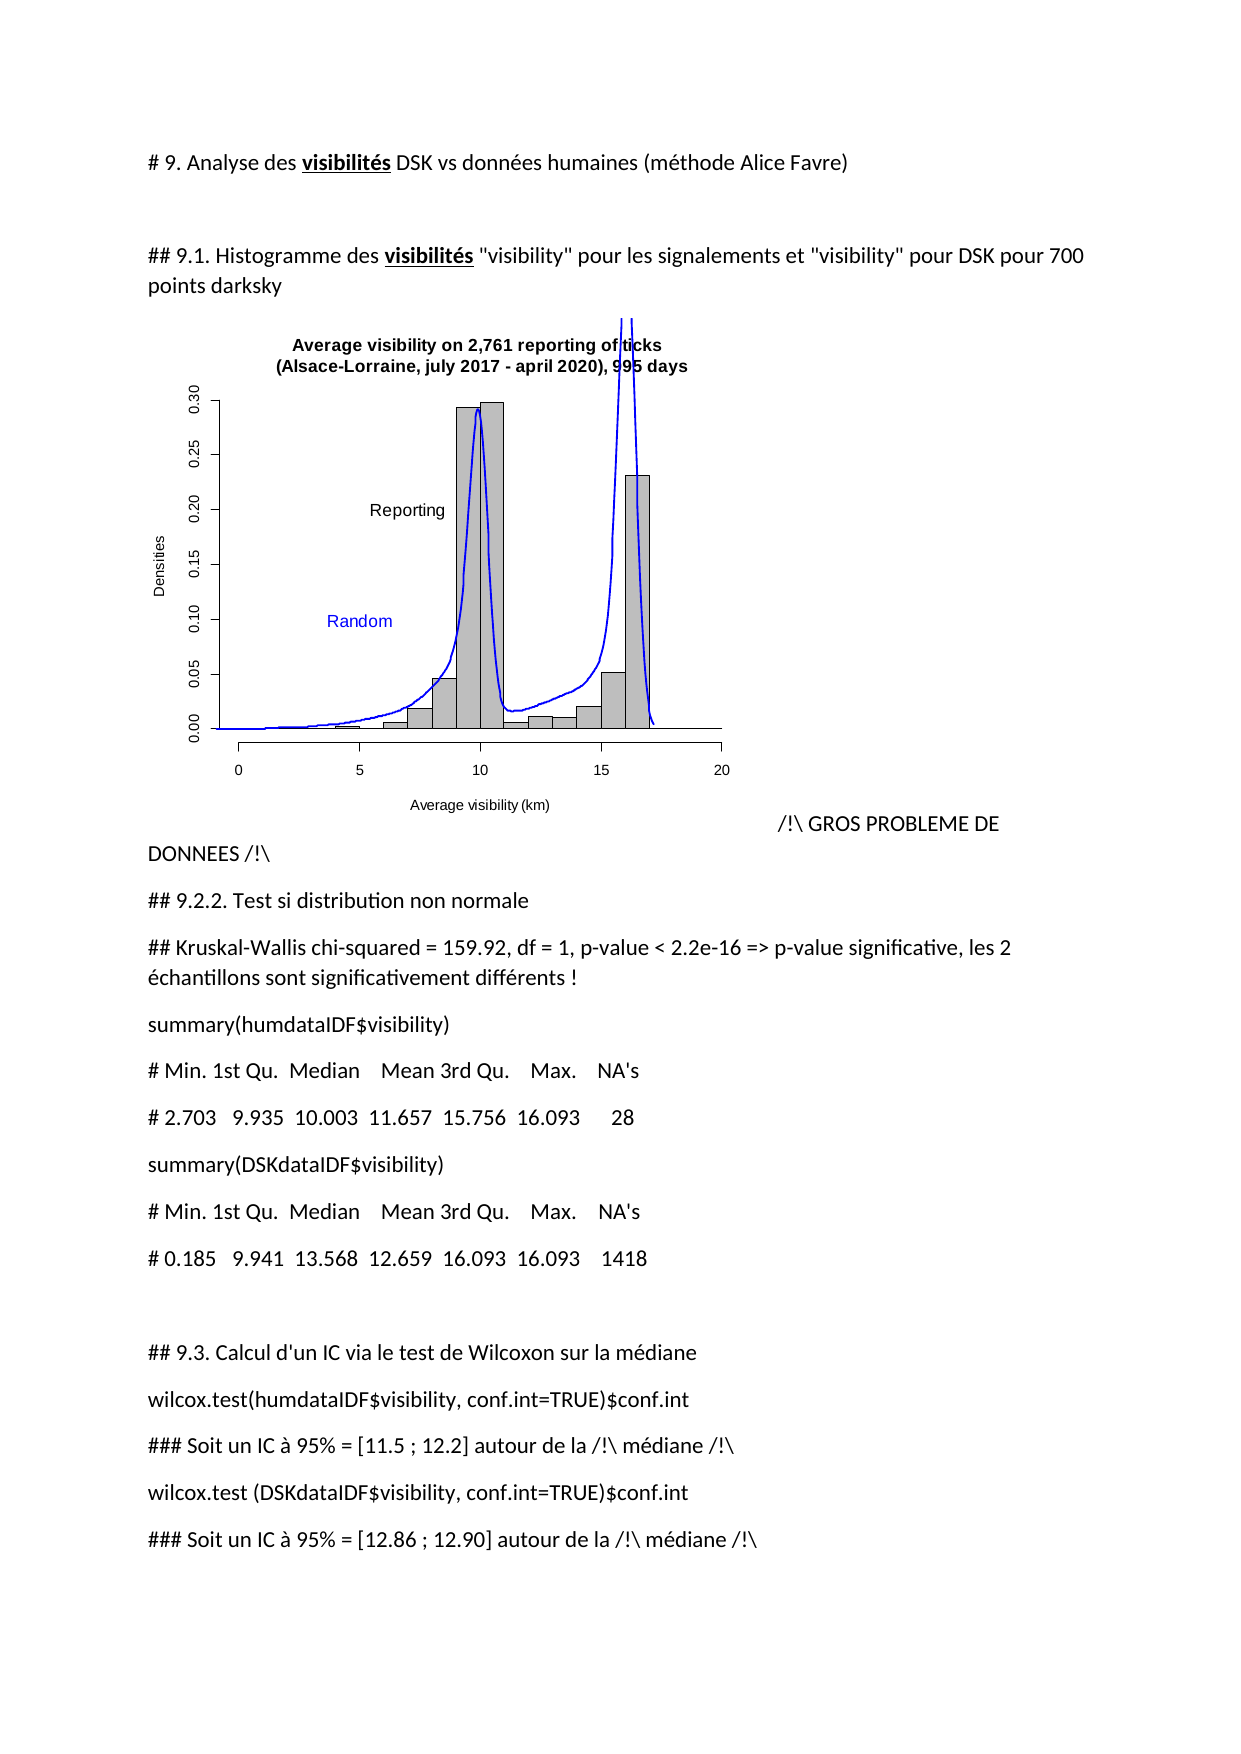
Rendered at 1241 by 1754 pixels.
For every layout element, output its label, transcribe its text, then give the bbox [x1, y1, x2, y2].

text ## Kruskal-Wallis chi-squared = 159.92, df = 1, p-value < 2.2e-16 => p-value significative, les 2 échantillons sont significativement différents ! [148, 933, 1093, 991]
text ## 9.3. Calcul d'un IC via le test de Wilcoxon sur la médiane [148, 1338, 1093, 1366]
text ## 9.2.2. Test si distribution non normale [148, 886, 1093, 914]
text ## 9.1. Histogramme des visibilités "visibility" pour les signalements et "visibility" pour DSK pour 700 points darksky [148, 241, 1093, 299]
text ### Soit un IC à 95% = [11.5 ; 12.2] autour de la /!\ médiane /!\ [148, 1432, 1093, 1459]
text wilcox.test (DSKdataIDF$visibility, conf.int=TRUE)$conf.int [148, 1478, 1093, 1506]
text ### Soit un IC à 95% = [12.86 ; 12.90] autour de la /!\ médiane /!\ [148, 1525, 1093, 1553]
text # 9. Analyse des visibilités DSK vs données humaines (méthode Alice Favre) [148, 148, 1093, 176]
text summary(DSKdataIDF$visibility) [148, 1150, 1093, 1178]
text summary(humdataIDF$visibility) [148, 1010, 1093, 1038]
text wilcox.test(humdataIDF$visibility, conf.int=TRUE)$conf.int [148, 1385, 1093, 1413]
text # 2.703 9.935 10.003 11.657 15.756 16.093 28 [148, 1103, 1093, 1131]
text /!\ GROS PROBLEME DE DONNEES /!\ [148, 318, 1093, 867]
text # 0.185 9.941 13.568 12.659 16.093 16.093 1418 [148, 1244, 1093, 1272]
text # Min. 1st Qu. Median Mean 3rd Qu. Max. NA's [148, 1057, 1093, 1084]
text # Min. 1st Qu. Median Mean 3rd Qu. Max. NA's [148, 1197, 1093, 1225]
